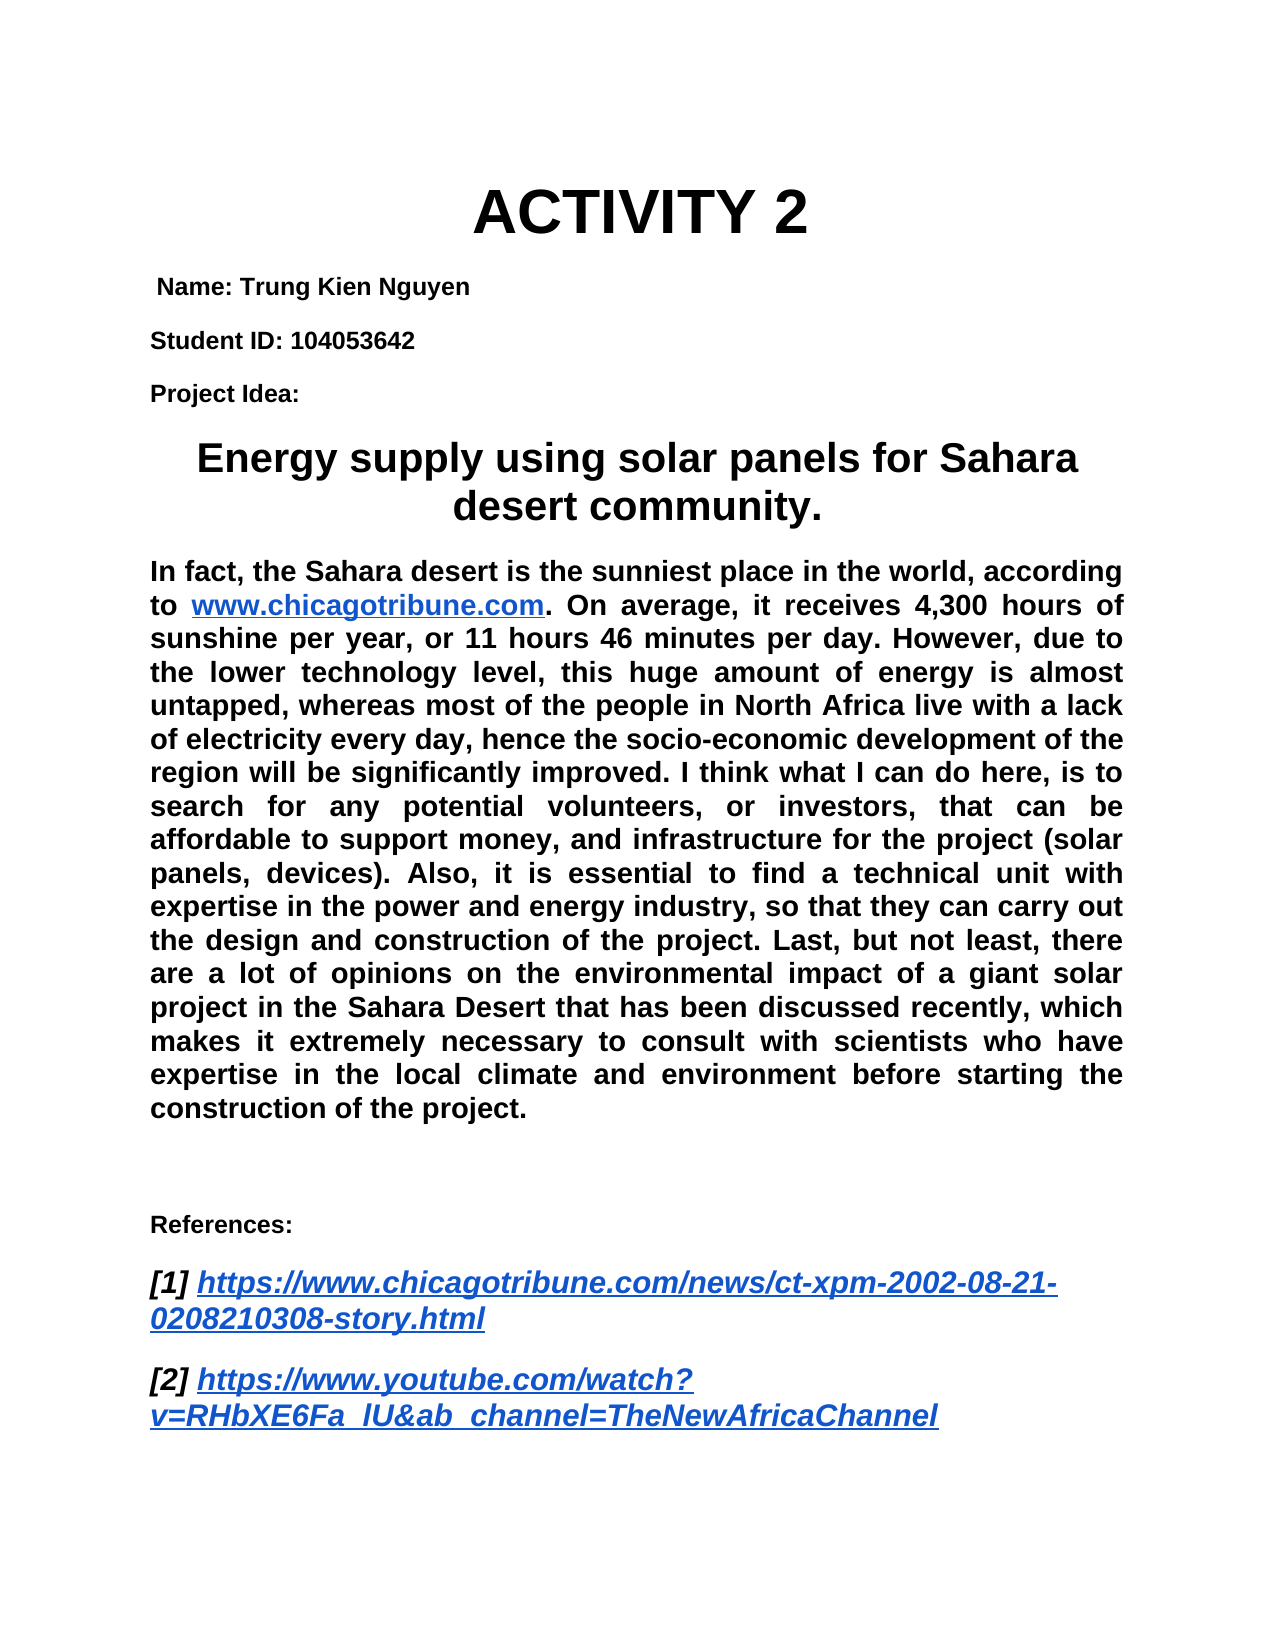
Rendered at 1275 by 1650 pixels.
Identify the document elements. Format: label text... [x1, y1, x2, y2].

text In fact, the Sahara desert is the sunniest place in the world, according to www.chicagotribune.com. On average, it receives 4,300 hours of sunshine per year, or 11 hours 46 minutes per day. However, due to the lower technology level, this huge amount of energy is almost untapped, whereas most of the people in North Africa live with a lack of electricity every day, hence the socio-economic development of the region will be significantly improved. I think what I can do here, is to search for any potential volunteers, or investors, that can be affordable to support money, and infrastructure for the project (solar panels, devices). Also, it is essential to find a technical unit with expertise in the power and energy industry, so that they can carry out the design and construction of the project. Last, but not least, there are a lot of opinions on the environmental impact of a giant solar project in the Sahara Desert that has been discussed recently, which makes it extremely necessary to consult with scientists who have expertise in the local climate and environment before starting the construction of the project. [150, 554, 1125, 1124]
text Project Idea: [150, 379, 1125, 408]
text Name: Trung Kien Nguyen [150, 272, 1125, 301]
text Energy supply using solar panels for Sahara desert community. [150, 433, 1125, 529]
text [2] https://www.youtube.com/watch?v=RHbXE6Fa_lU&ab_channel=TheNewAfricaChannel [150, 1361, 1125, 1433]
text Student ID: 104053642 [150, 326, 1125, 354]
text [1] https://www.chicagotribune.com/news/ct-xpm-2002-08-21-0208210308-story.html [150, 1264, 1125, 1336]
text References: [150, 1210, 1125, 1239]
text ACTIVITY 2 [150, 175, 1125, 247]
